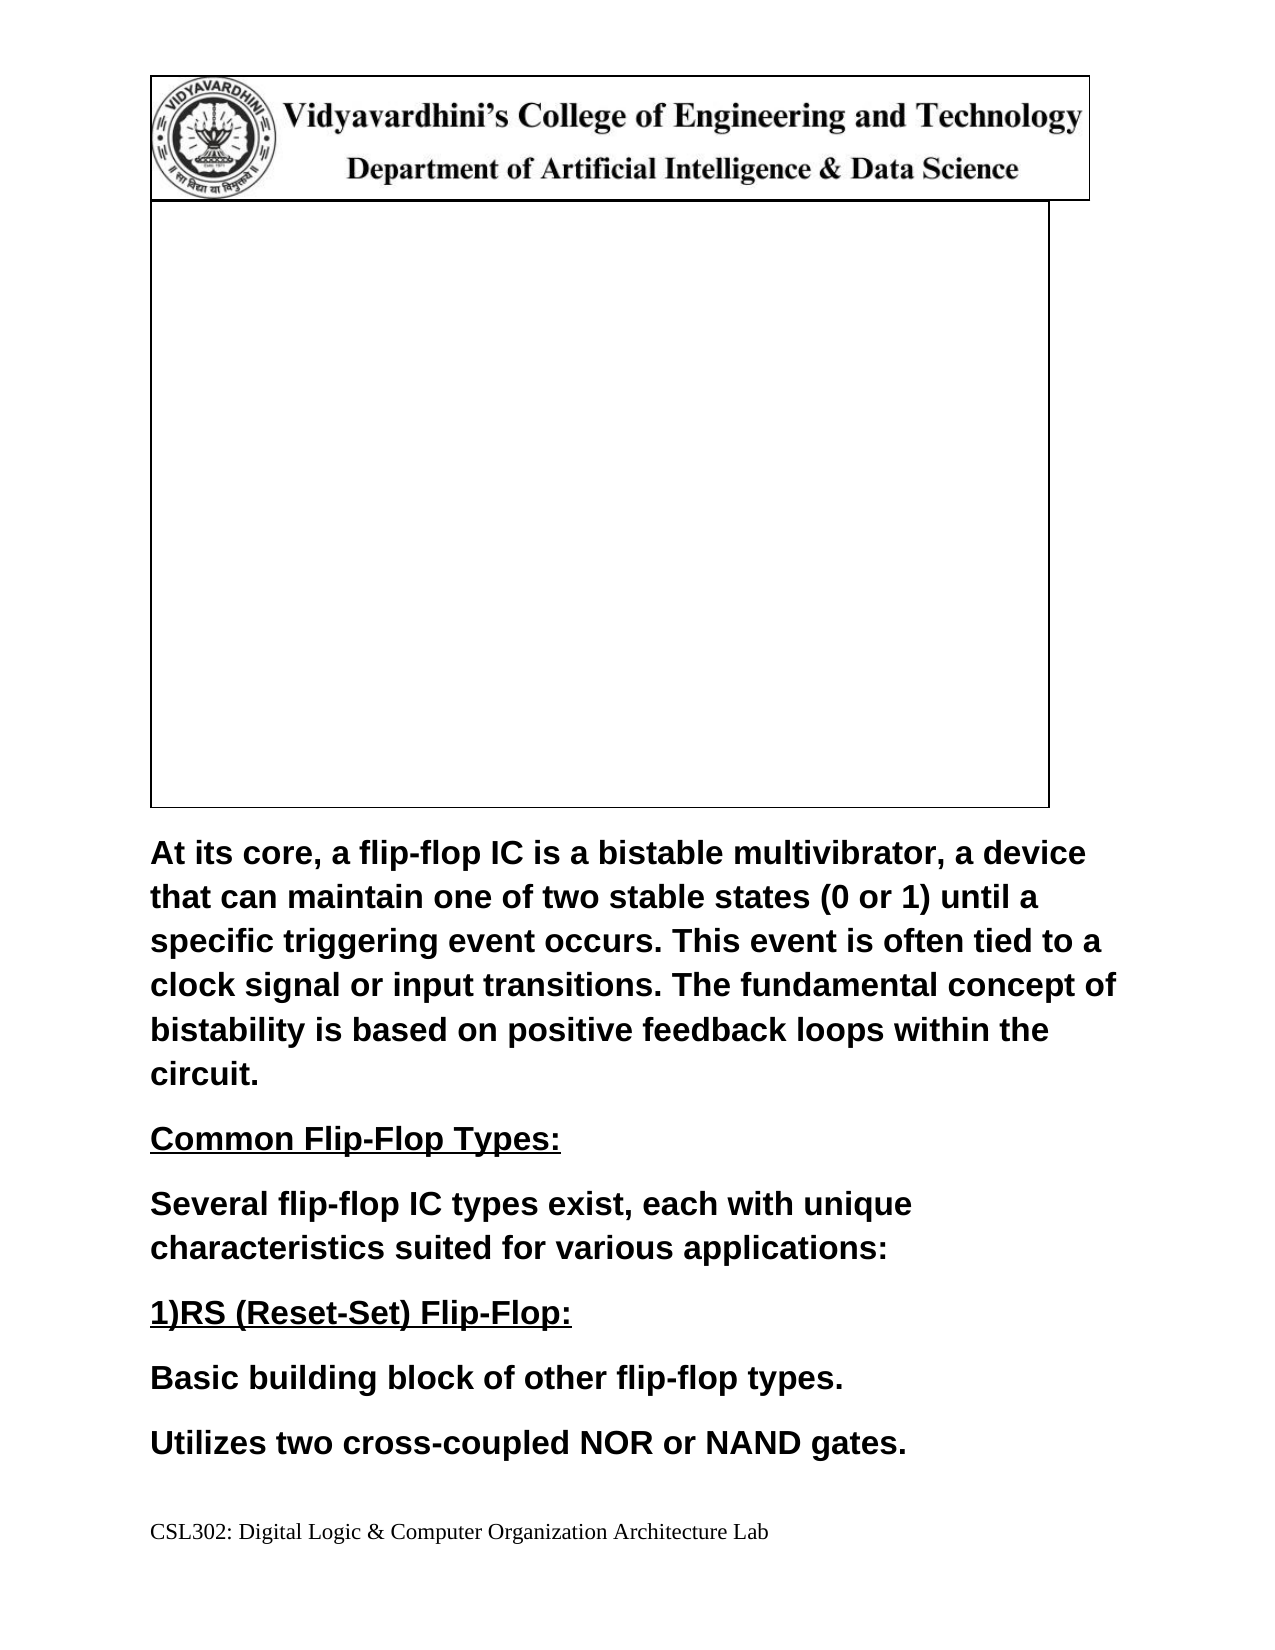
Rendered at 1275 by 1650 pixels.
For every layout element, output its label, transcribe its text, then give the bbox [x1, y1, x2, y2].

text Common Flip-Flop Types: [150, 1119, 1125, 1157]
text 1)RS (Reset-Set) Flip-Flop: [150, 1293, 1125, 1331]
picture [152, 202, 1048, 807]
text Utilizes two cross-coupled NOR or NAND gates. [150, 1423, 1125, 1461]
text At its core, a flip-flop IC is a bistable multivibrator, a device that can maintain one of two stable states (0 or 1) until a specific triggering event occurs. This event is often tied to a clock signal or input transitions. The fundamental concept of bistability is based on positive feedback loops within the circuit. [150, 833, 1125, 1092]
text Basic building block of other flip-flop types. [150, 1358, 1125, 1396]
text Several flip-flop IC types exist, each with unique characteristics suited for various applications: [150, 1184, 1125, 1266]
picture [152, 77, 1089, 199]
